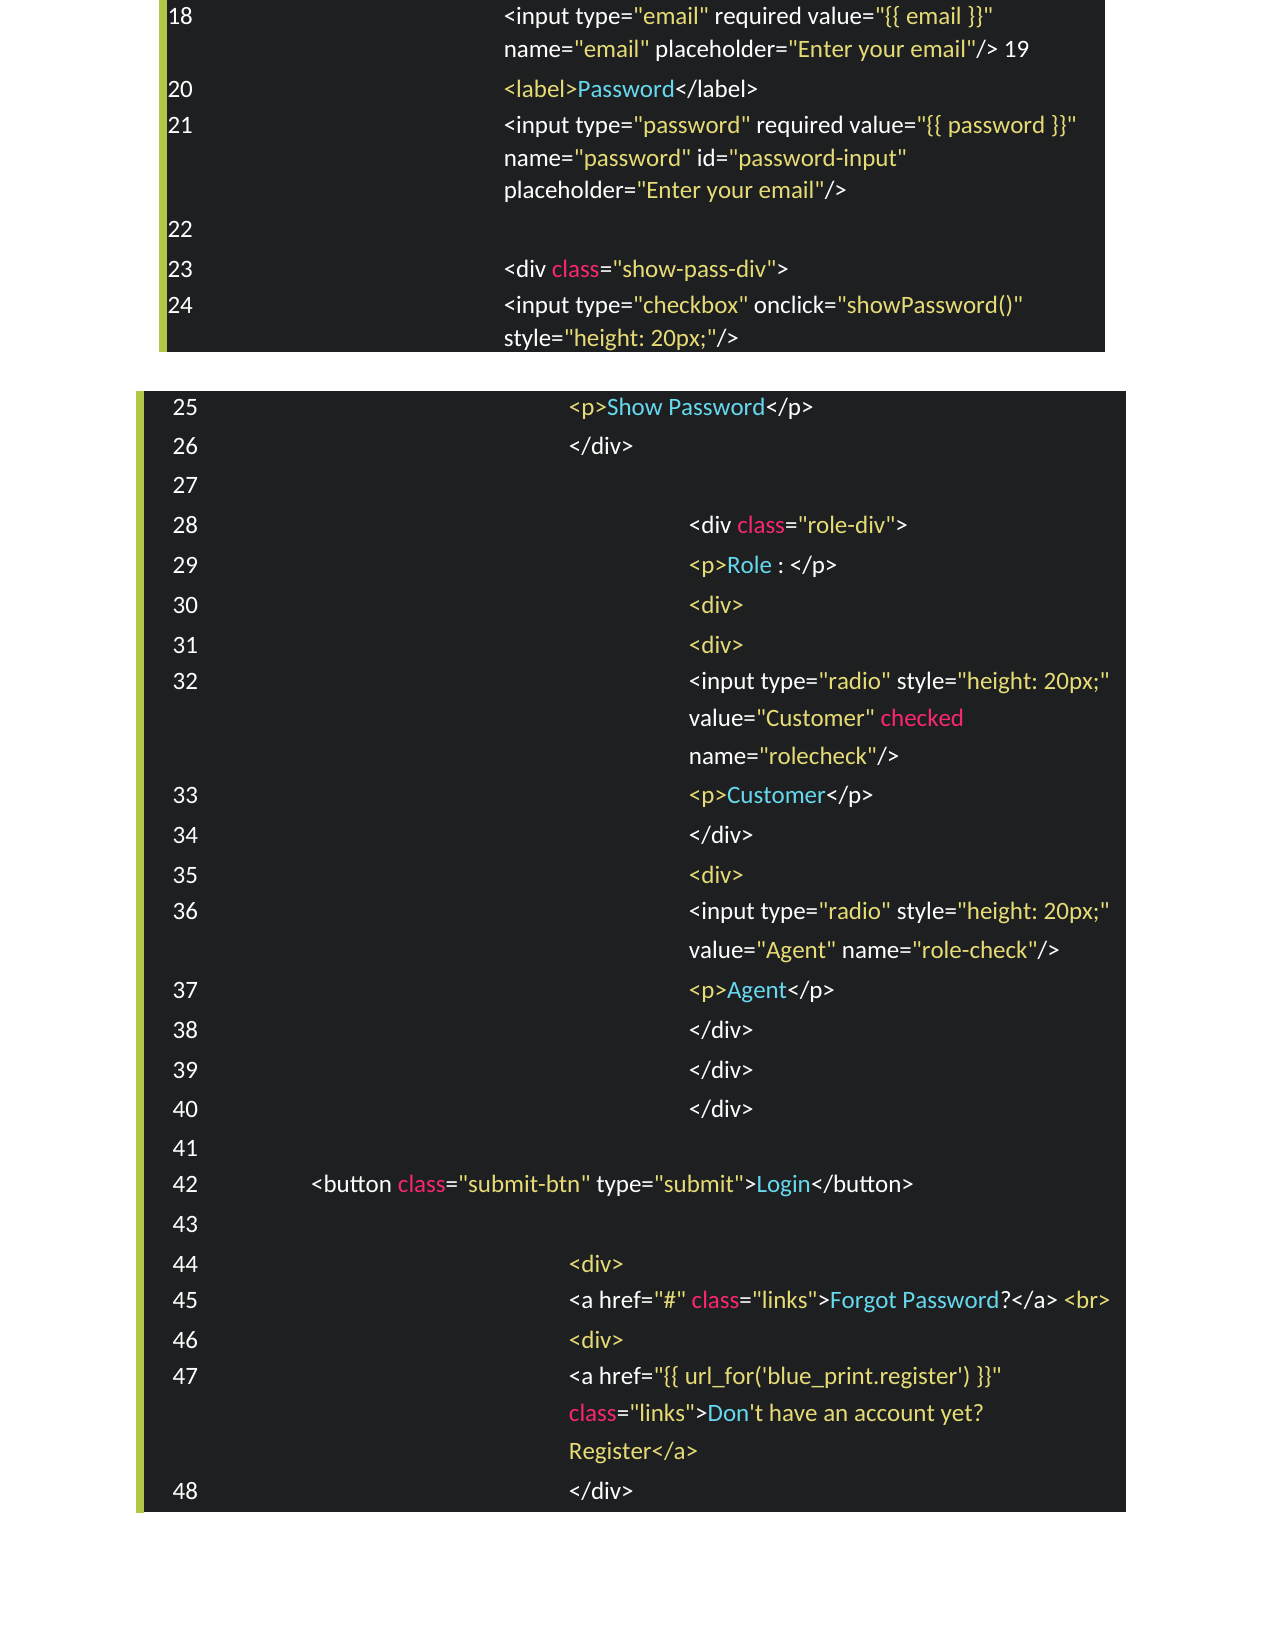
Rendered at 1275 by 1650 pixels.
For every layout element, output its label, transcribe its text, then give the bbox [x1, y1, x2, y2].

list <input type="checkbox" onclick="showPassword()" style="height: 20px;"/> [167, 289, 1105, 352]
list <input type="email" required value="{{ email }}" name="email" placeholder="Enter your email"/> 19 [167, 0, 1105, 63]
list <div class="show-pass-div"> [167, 253, 1105, 284]
text 22 [167, 213, 1105, 244]
list <input type="password" required value="{{ password }}" name="password" id="password-input" placeholder="Enter your email"/> [167, 109, 1105, 205]
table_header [144, 391, 1126, 1512]
list <label>Password</label> [167, 73, 1105, 103]
